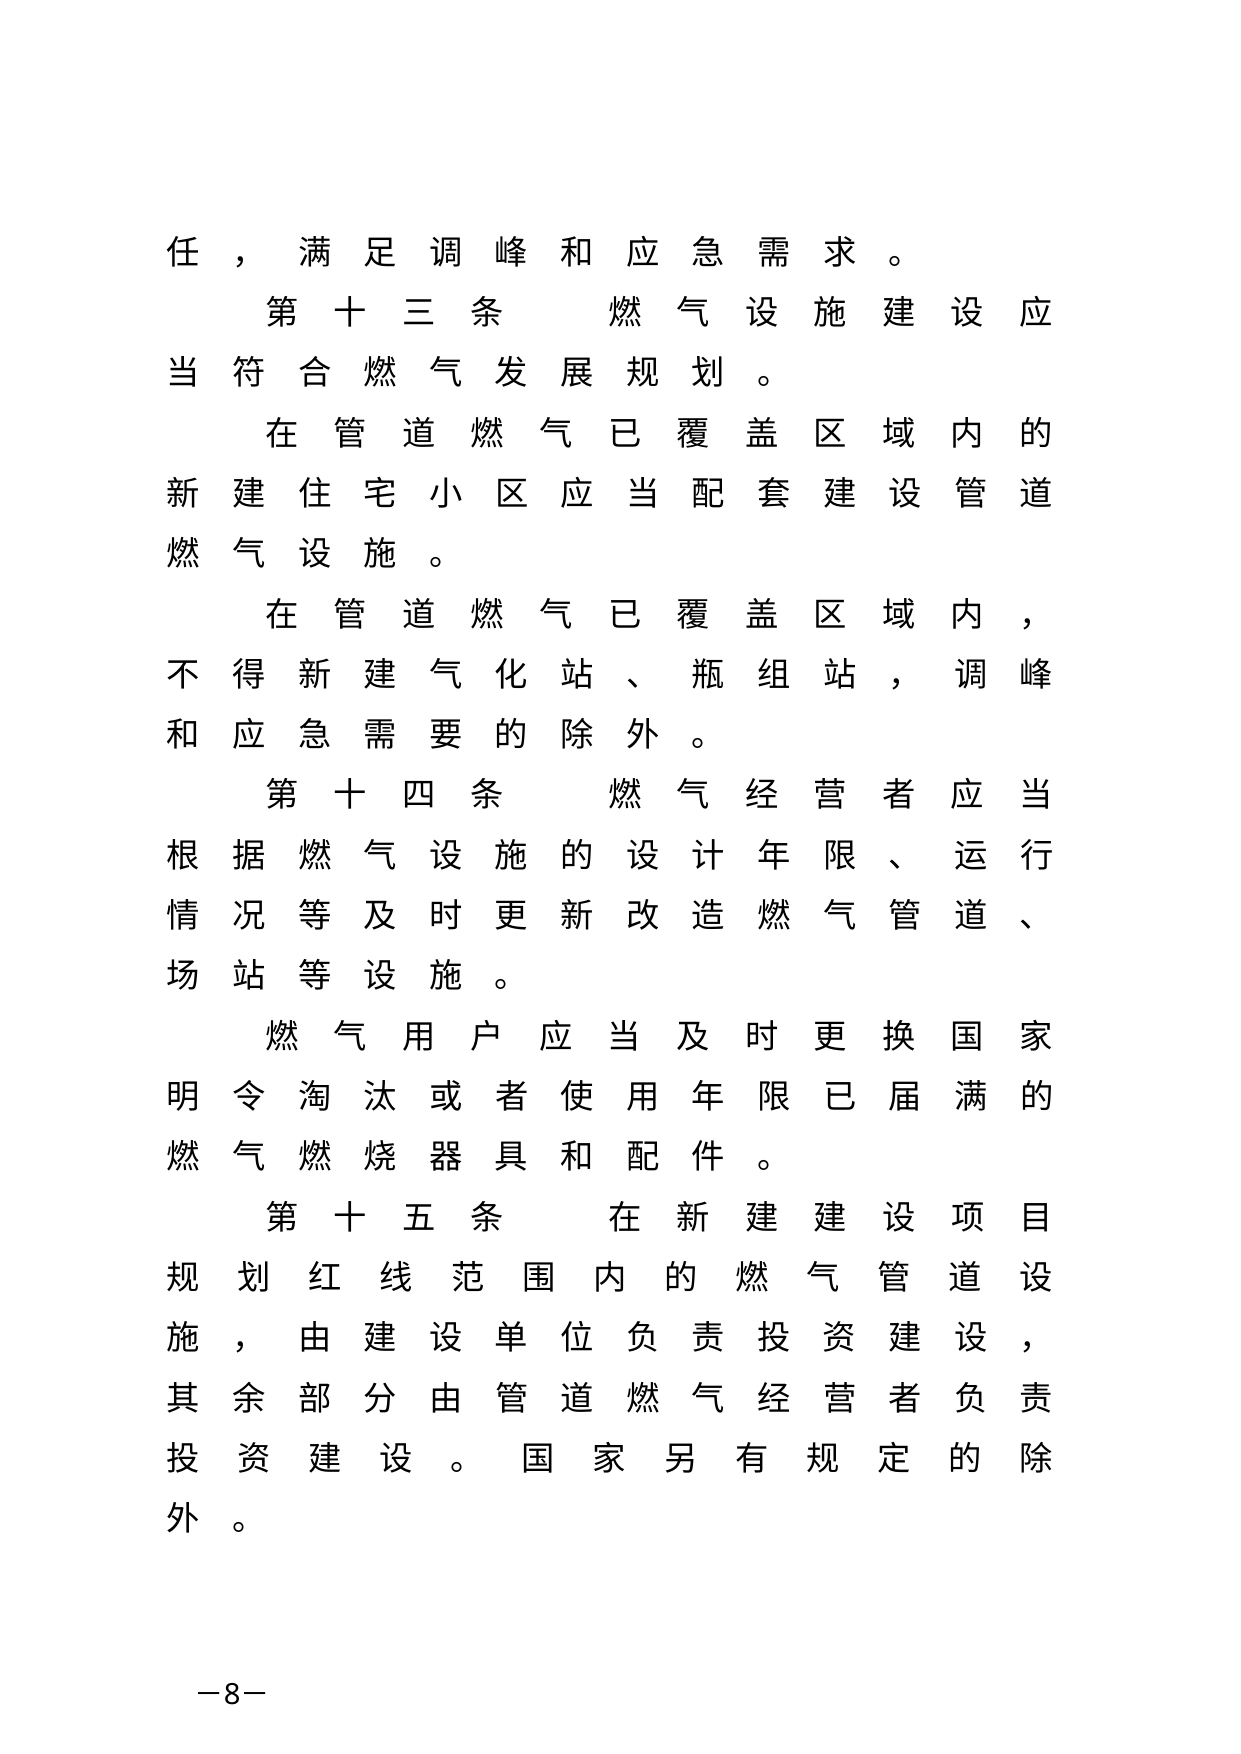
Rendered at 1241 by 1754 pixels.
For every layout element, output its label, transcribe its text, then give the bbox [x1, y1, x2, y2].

text 第十三条 燃气设施建设应当符合燃气发展规划。 [167, 280, 1085, 400]
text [167, 219, 1085, 280]
text 在管道燃气已覆盖区域内的新建住宅小区应当配套建设管道燃气设施。 [167, 400, 1085, 581]
text 在管道燃气已覆盖区域内，不得新建气化站、瓶组站，调峰和应急需要的除外。 [167, 581, 1085, 762]
text 第十四条 燃气经营者应当根据燃气设施的设计年限、运行情况等及时更新改造燃气管道、场站等设施。 [167, 762, 1085, 1003]
text 第十五条 在新建建设项目规划红线范围内的燃气管道设施，由建设单位负责投资建设，其余部分由管道燃气经营者负责投资建设。国家另有规定的除外。 [167, 1184, 1085, 1546]
text 燃气用户应当及时更换国家明令淘汰或者使用年限已届满的燃气燃烧器具和配件。 [167, 1003, 1085, 1184]
